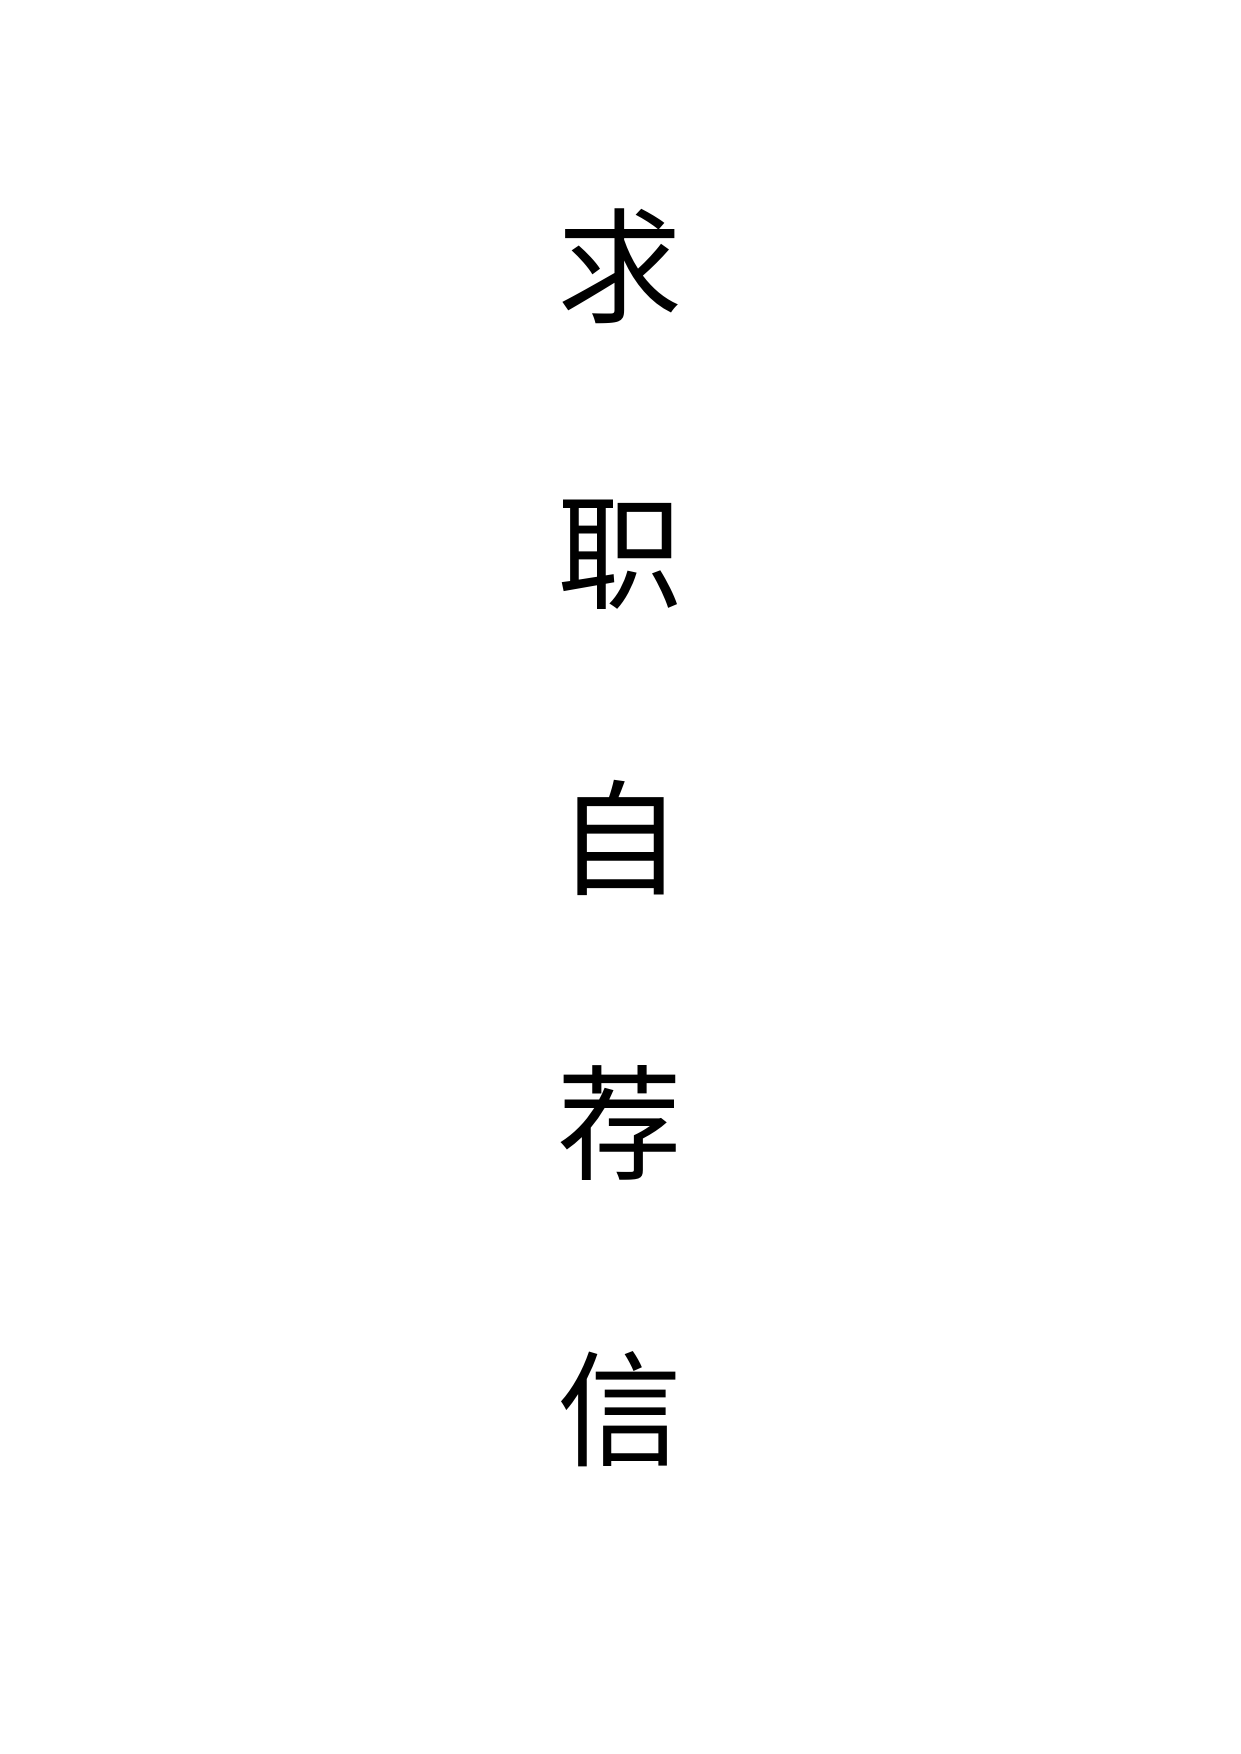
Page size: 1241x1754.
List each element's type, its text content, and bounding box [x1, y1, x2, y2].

text 职 [187, 447, 1053, 642]
text 求 [187, 162, 1053, 357]
text 荐 [187, 1018, 1053, 1213]
text 自 [187, 733, 1053, 928]
text 信 [187, 1304, 1053, 1499]
